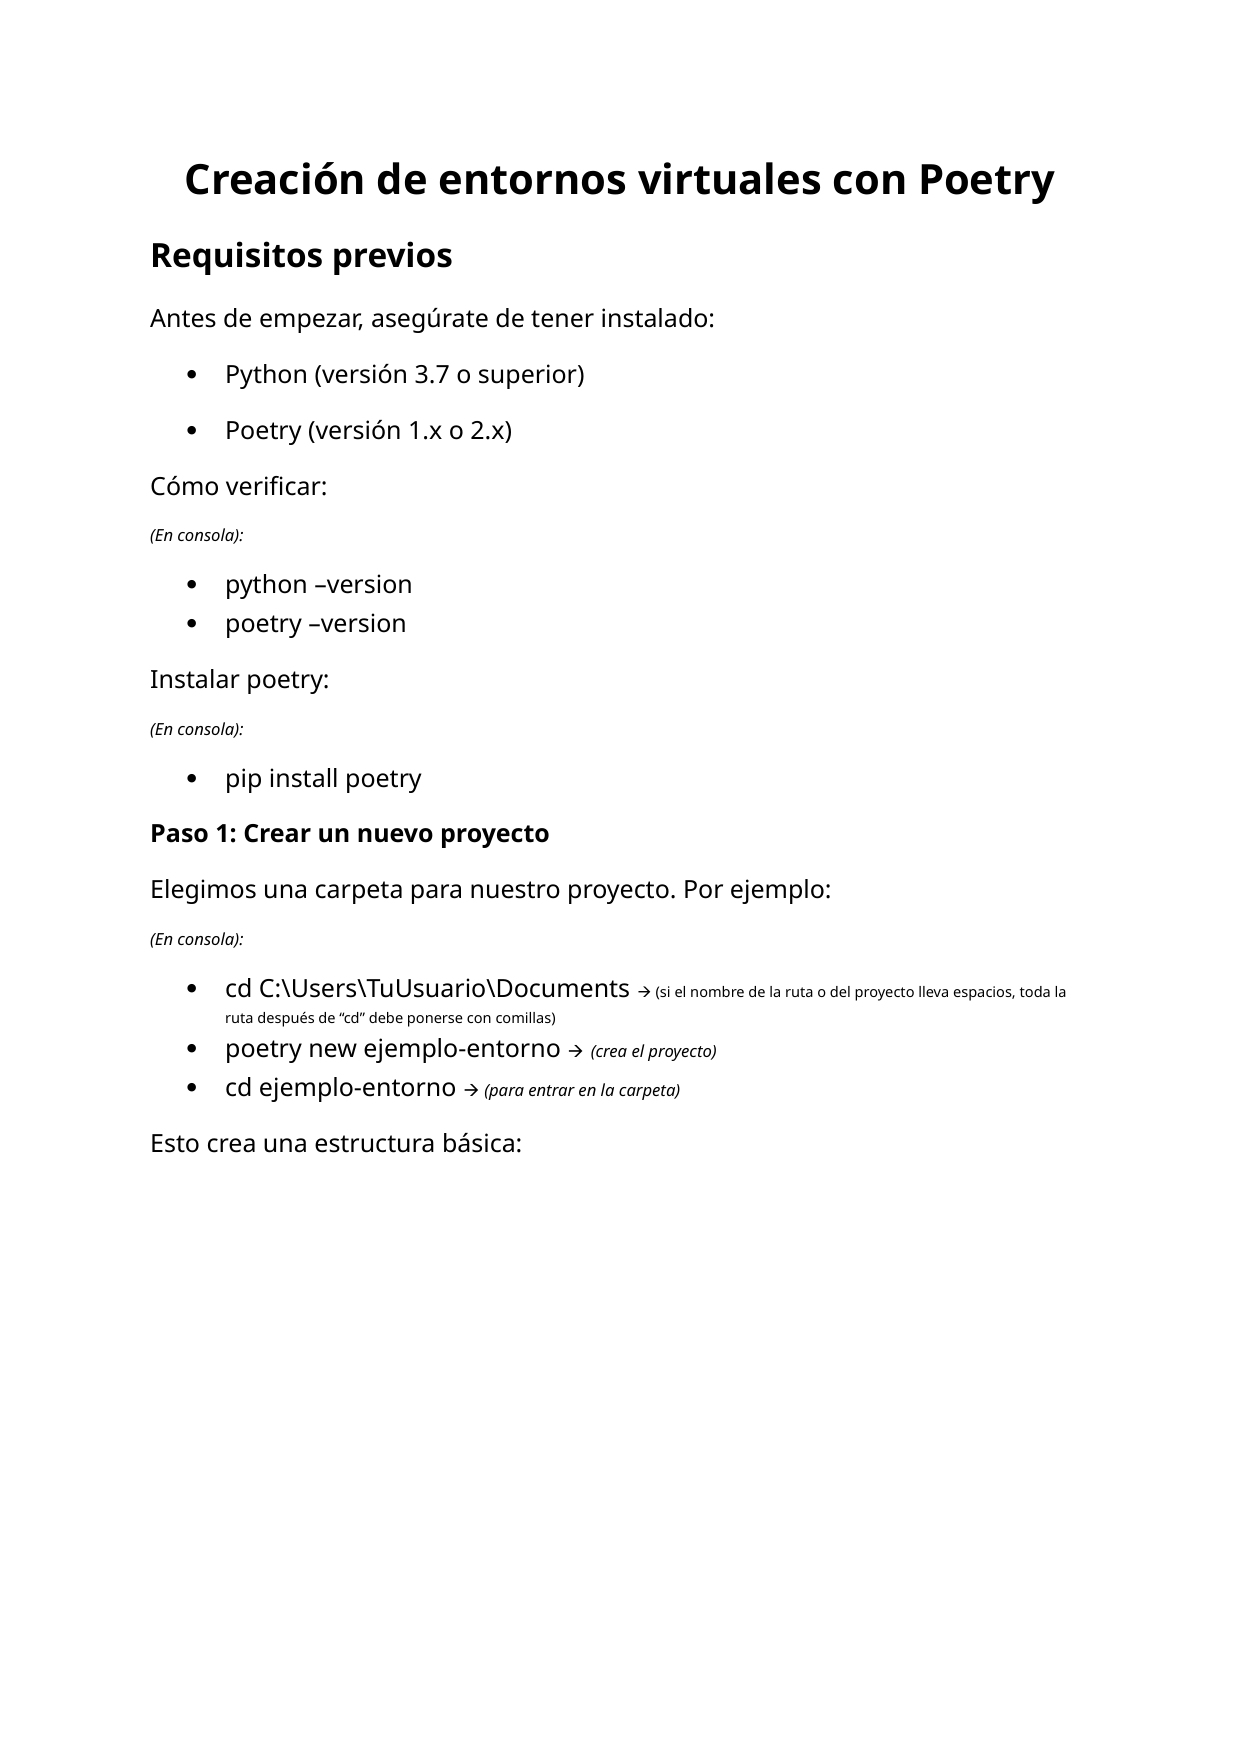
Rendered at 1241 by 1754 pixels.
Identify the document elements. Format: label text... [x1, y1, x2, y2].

text (En consola): [150, 524, 1090, 547]
text (En consola): [150, 718, 1090, 740]
list python –version [187, 567, 1090, 601]
list poetry new ejemplo-entorno (crea el proyecto) [187, 1030, 1090, 1064]
text (En consola): [150, 928, 1090, 951]
text Antes de empezar, asegúrate de tener instalado: [150, 301, 1090, 335]
list pip install poetry [187, 760, 1090, 794]
text Elegimos una carpeta para nuestro proyecto. Por ejemplo: [150, 872, 1090, 906]
text Instalar poetry: [150, 662, 1090, 696]
list Python (versión 3.7 o superior) [187, 357, 1090, 391]
list cd C:\Users\TuUsuario\Documents (si el nombre de la ruta o del proyecto lleva espacios, toda la ruta después de “cd” debe ponerse con comillas) [187, 971, 1090, 1027]
list poetry –version [187, 606, 1090, 640]
list cd ejemplo-entorno (para entrar en la carpeta) [187, 1069, 1090, 1103]
text Requisitos previos [150, 232, 1090, 277]
text Cómo verificar: [150, 468, 1090, 502]
list Poetry (versión 1.x o 2.x) [187, 412, 1090, 446]
text Paso 1: Crear un nuevo proyecto [150, 816, 1090, 850]
text Esto crea una estructura básica: [150, 1125, 1090, 1159]
text Creación de entornos virtuales con Poetry [150, 150, 1090, 207]
